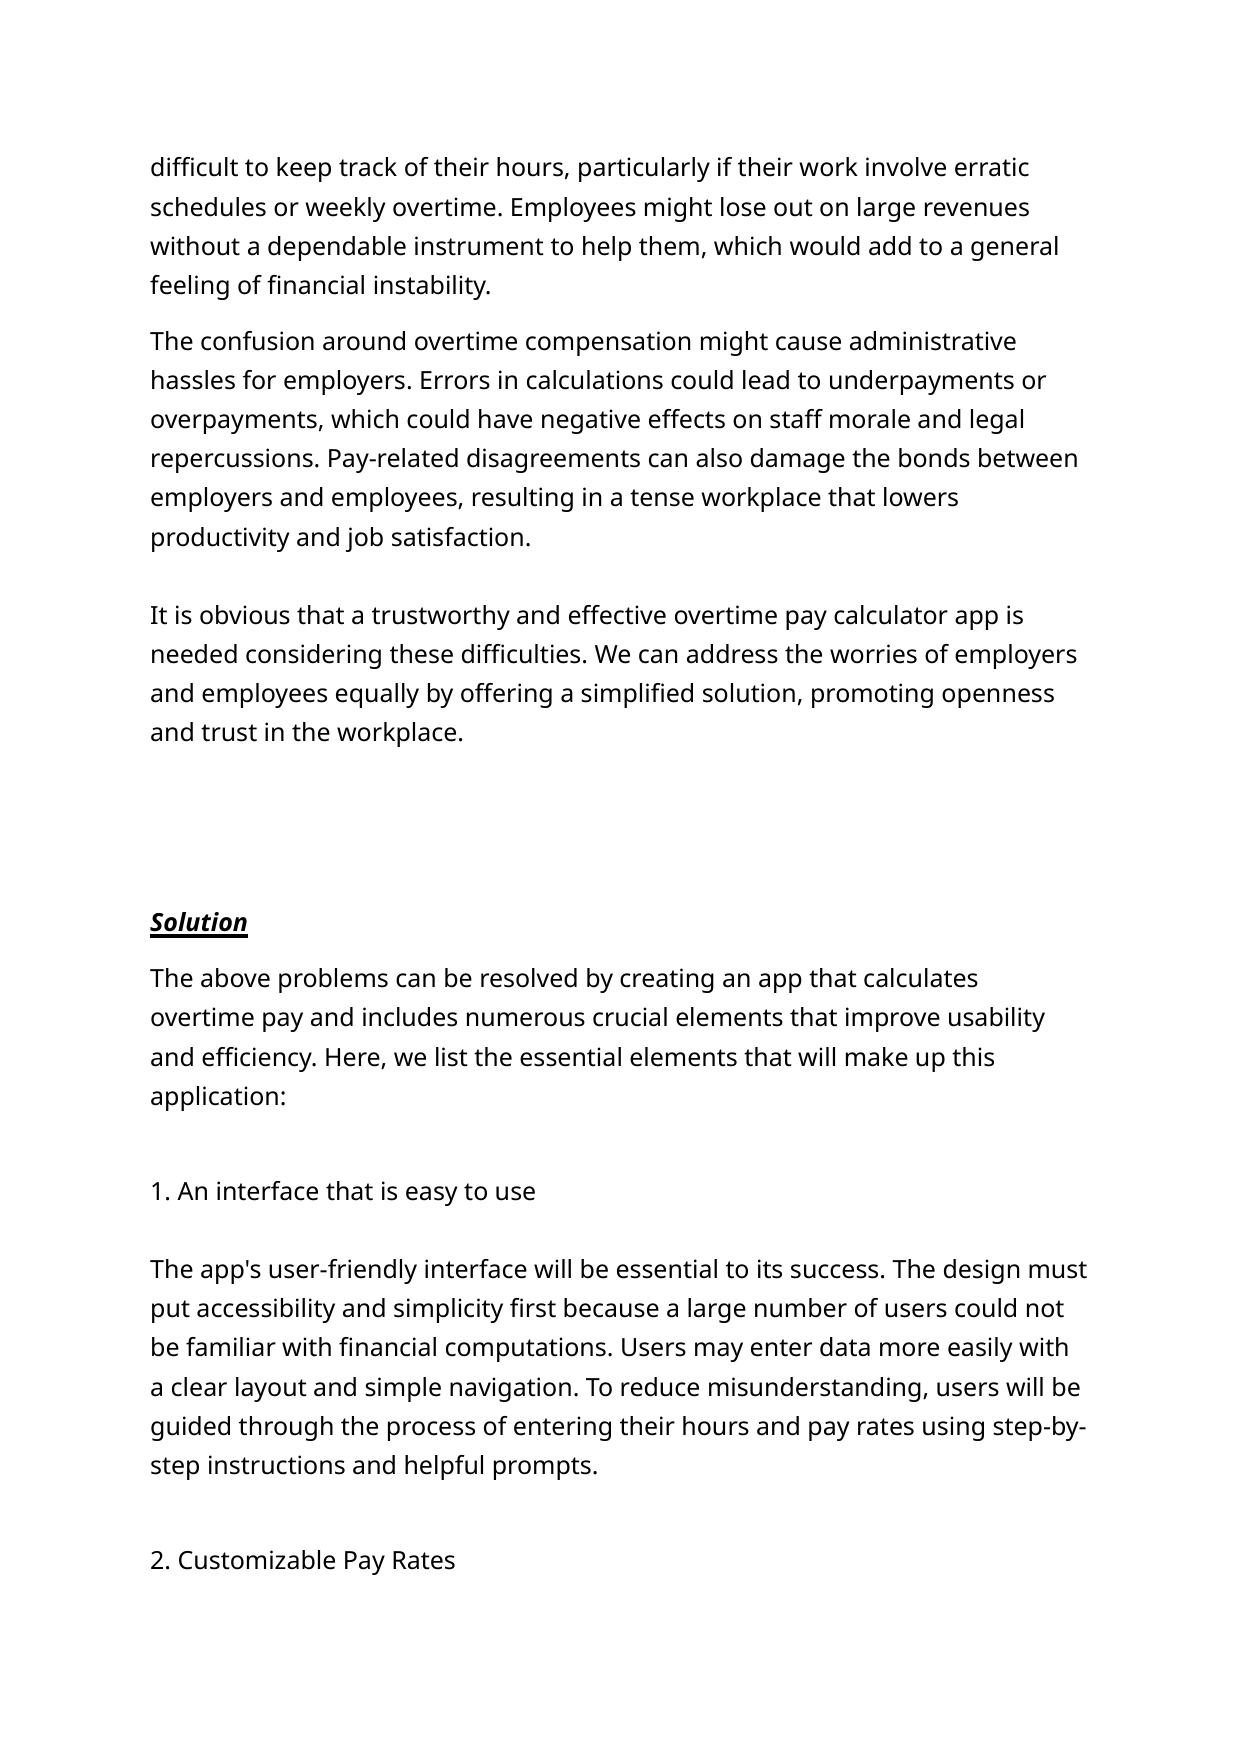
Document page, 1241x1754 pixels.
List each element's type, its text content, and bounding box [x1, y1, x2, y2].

text The above problems can be resolved by creating an app that calculates overtime pay and includes numerous crucial elements that improve usability and efficiency. Here, we list the essential elements that will make up this application: [150, 961, 1090, 1152]
text 1. An interface that is easy to use The app's user-friendly interface will be essential to its success. The design must put accessibility and simplicity first because a large number of users could not be familiar with financial computations. Users may enter data more easily with a clear layout and simple navigation. To reduce misunderstanding, users will be guided through the process of entering their hours and pay rates using step-by-step instructions and helpful prompts. [150, 1173, 1090, 1521]
text Solution [150, 905, 1090, 939]
text The confusion around overtime compensation might cause administrative hassles for employers. Errors in calculations could lead to underpayments or overpayments, which could have negative effects on staff morale and legal repercussions. Pay-related disagreements can also damage the bonds between employers and employees, resulting in a tense workplace that lowers productivity and job satisfaction. It is obvious that a trustworthy and effective overtime pay calculator app is needed considering these difficulties. We can address the worries of employers and employees equally by offering a simplified solution, promoting openness and trust in the workplace. [150, 323, 1090, 827]
text 2. Customizable Pay Rates [150, 1542, 1090, 1577]
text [150, 150, 1090, 302]
